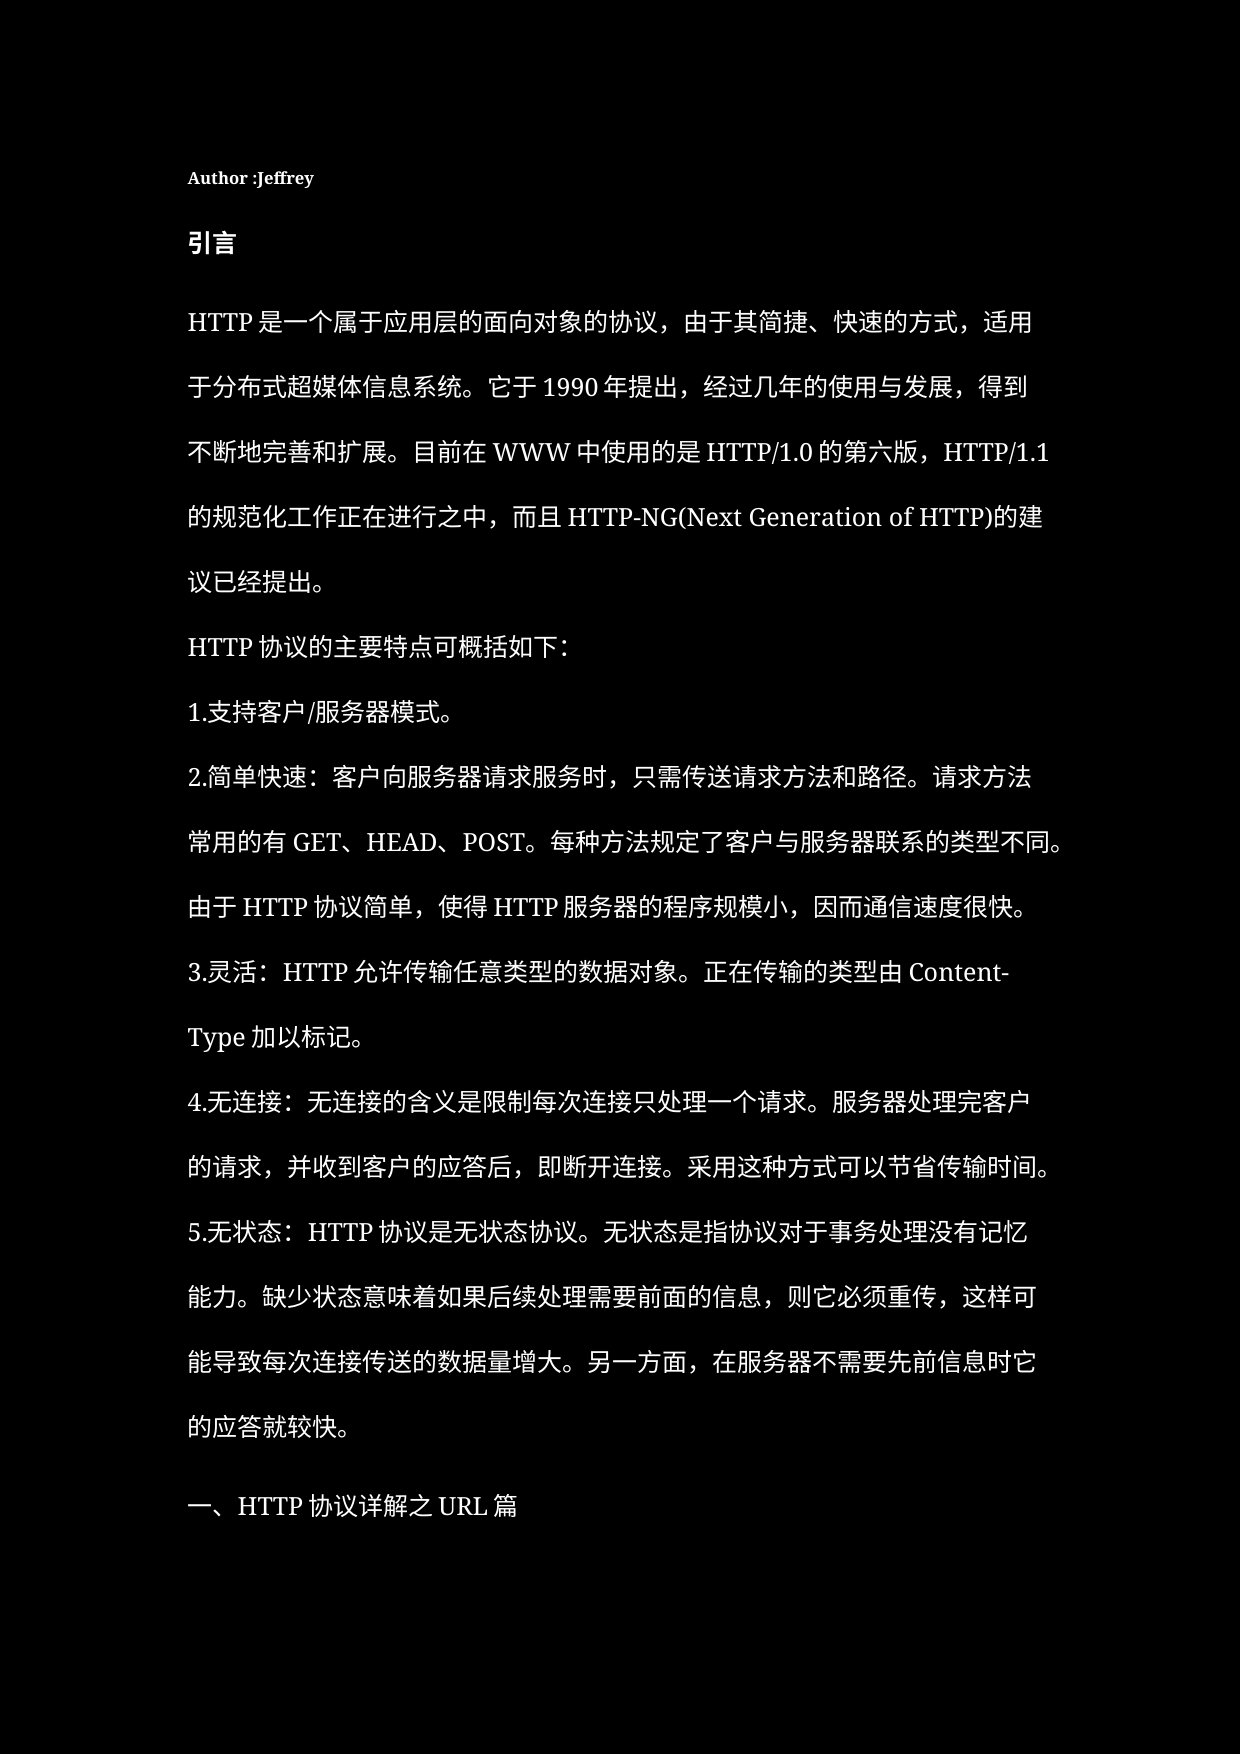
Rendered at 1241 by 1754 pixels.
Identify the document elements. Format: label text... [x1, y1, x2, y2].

text 一、HTTP协议详解之URL篇 [187, 1472, 1053, 1537]
text Author :Jeffrey [187, 162, 1053, 194]
text 引言 [187, 209, 1053, 274]
text HTTP是一个属于应用层的面向对象的协议，由于其简捷、快速的方式，适用于分布式超媒体信息系统。它于1990年提出，经过几年的使用与发展，得到不断地完善和扩展。目前在WWW中使用的是HTTP/1.0的第六版，HTTP/1.1的规范化工作正在进行之中，而且HTTP-NG(Next Generation of HTTP)的建议已经提出。 HTTP协议的主要特点可概括如下： 1.支持客户/服务器模式。 2.简单快速：客户向服务器请求服务时，只需传送请求方法和路径。请求方法常用的有GET、HEAD、POST。每种方法规定了客户与服务器联系的类型不同。由于HTTP协议简单，使得HTTP服务器的程序规模小，因而通信速度很快。 3.灵活：HTTP允许传输任意类型的数据对象。正在传输的类型由Content-Type加以标记。 4.无连接：无连接的含义是限制每次连接只处理一个请求。服务器处理完客户的请求，并收到客户的应答后，即断开连接。采用这种方式可以节省传输时间。 5.无状态：HTTP协议是无状态协议。无状态是指协议对于事务处理没有记忆能力。缺少状态意味着如果后续处理需要前面的信息，则它必须重传，这样可能导致每次连接传送的数据量增大。另一方面，在服务器不需要先前信息时它的应答就较快。 [187, 288, 1053, 1458]
